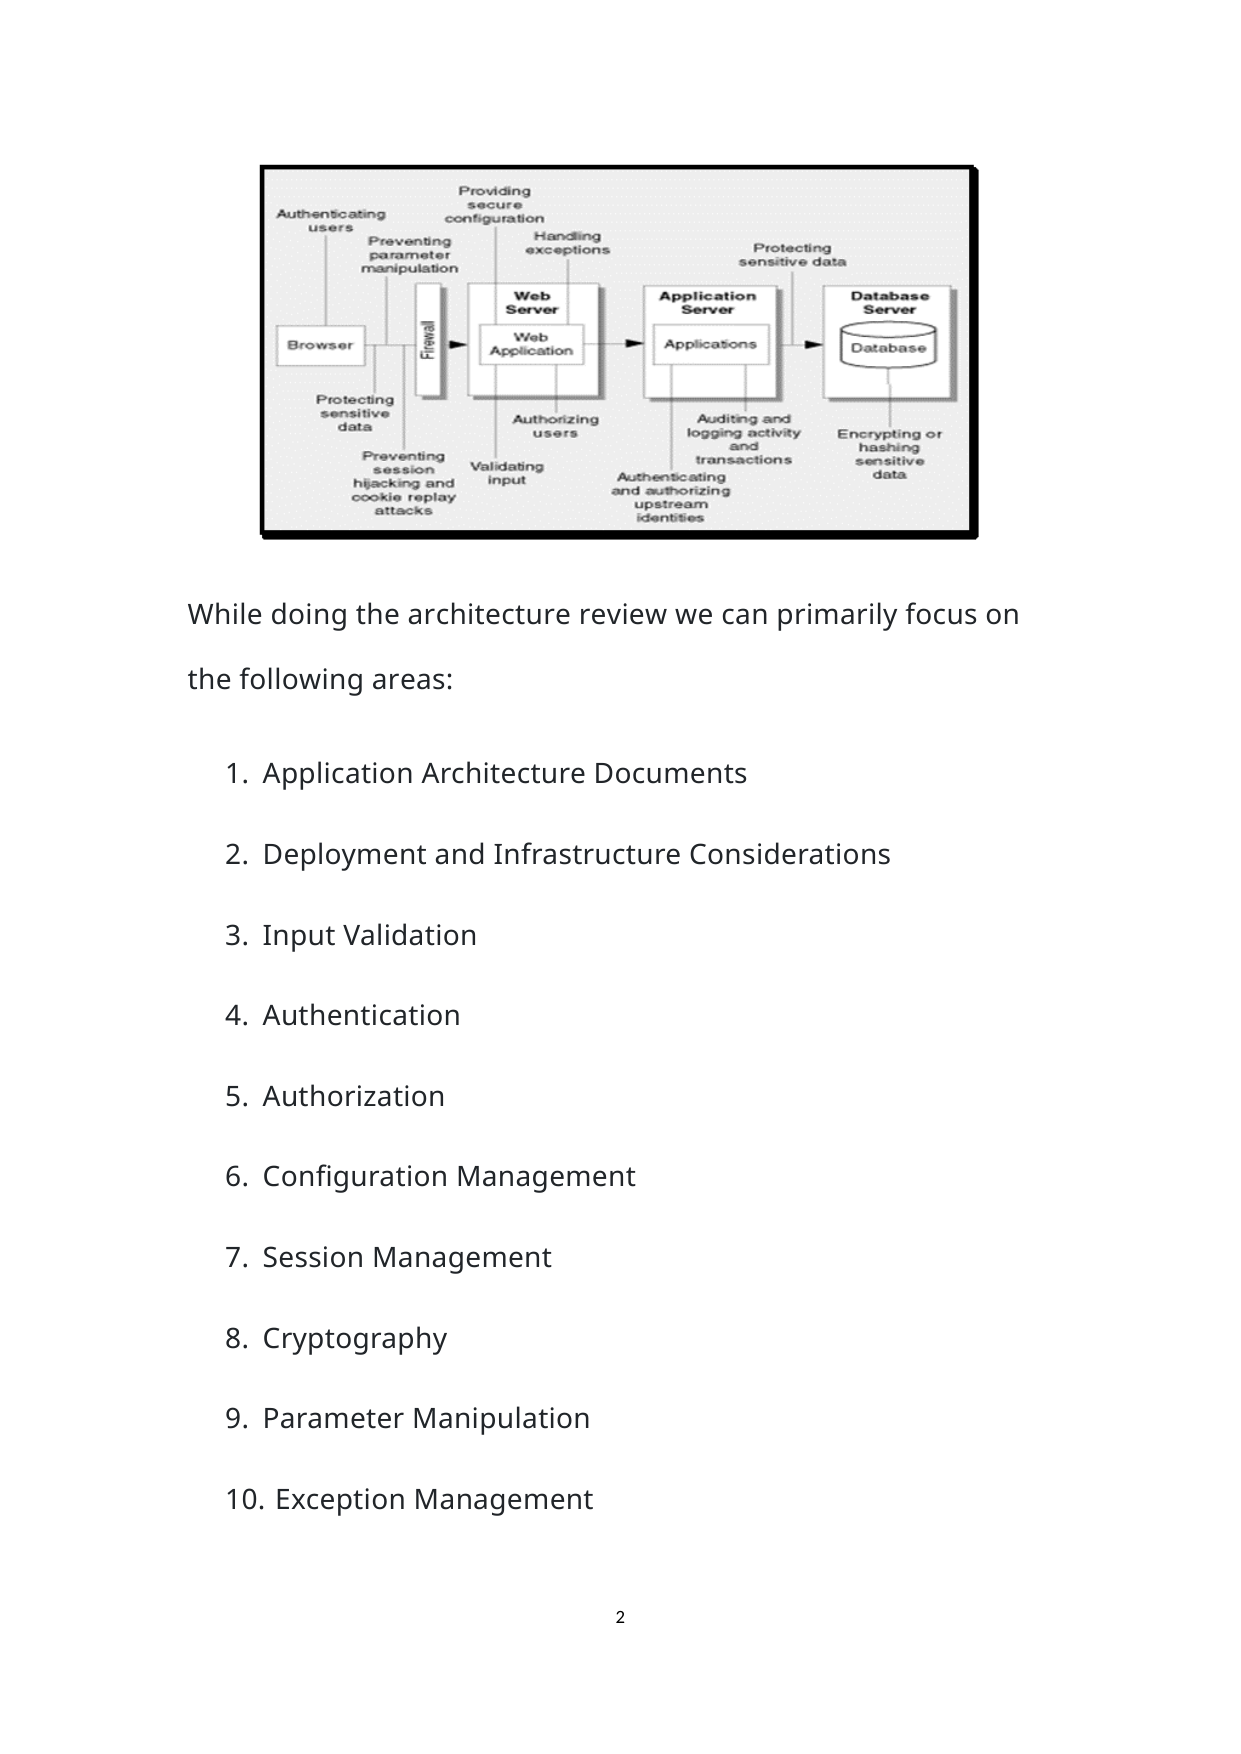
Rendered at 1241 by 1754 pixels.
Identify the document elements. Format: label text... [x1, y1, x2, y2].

list Cryptography [225, 1305, 1053, 1370]
list Exception Management [225, 1466, 1053, 1531]
text While doing the architecture review we can primarily focus on the following areas: [187, 581, 1053, 711]
list Session Management [225, 1224, 1053, 1289]
list Application Architecture Documents [225, 740, 1053, 805]
list Parameter Manipulation [225, 1385, 1053, 1450]
picture [256, 162, 985, 546]
list Deployment and Infrastructure Considerations [225, 821, 1053, 886]
list Authorization [225, 1063, 1053, 1128]
list Configuration Management [225, 1143, 1053, 1208]
list Authentication [225, 982, 1053, 1047]
list Input Validation [225, 902, 1053, 967]
